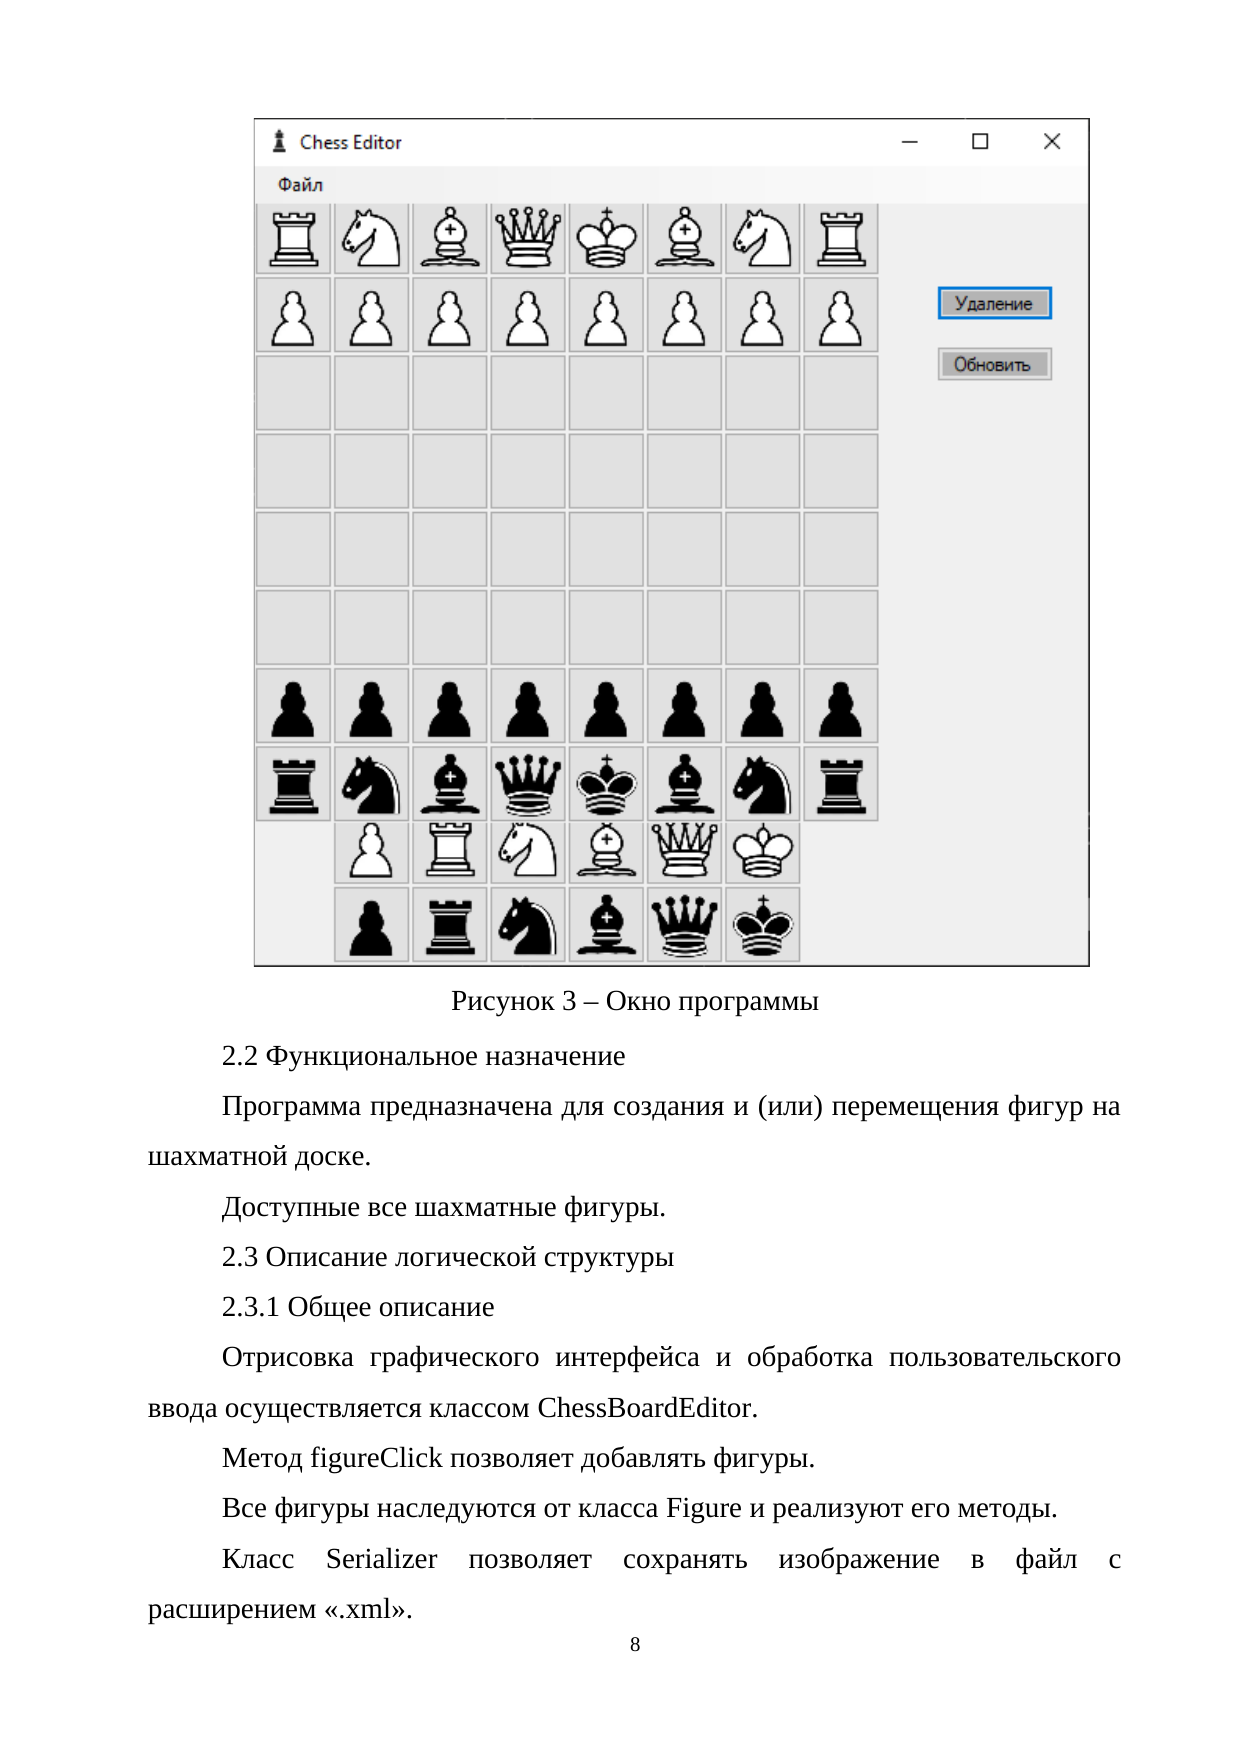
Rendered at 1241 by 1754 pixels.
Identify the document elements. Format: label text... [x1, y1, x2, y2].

text Метод figureClick позволяет добавлять фигуры. [148, 1440, 1122, 1474]
text 2.3.1 Общее описание [148, 1289, 1122, 1323]
text Рисунок 3 – Окно программы [148, 983, 1122, 1017]
text Класс Serializer позволяет сохранять изображение в файл с расширением «.xml». [148, 1541, 1122, 1625]
text Все фигуры наследуются от класса Figure и реализуют его методы. [148, 1491, 1122, 1524]
text Доступные все шахматные фигуры. [148, 1189, 1122, 1222]
text 2.2 Функциональное назначение [148, 1038, 1122, 1071]
text Программа предназначена для создания и (или) перемещения фигур на шахматной доске. [148, 1088, 1122, 1172]
text Отрисовка графического интерфейса и обработка пользовательского ввода осуществляется классом ChessBoardEditor. [148, 1339, 1122, 1423]
picture [253, 118, 1090, 967]
text 2.3 Описание логической структуры [148, 1239, 1122, 1272]
